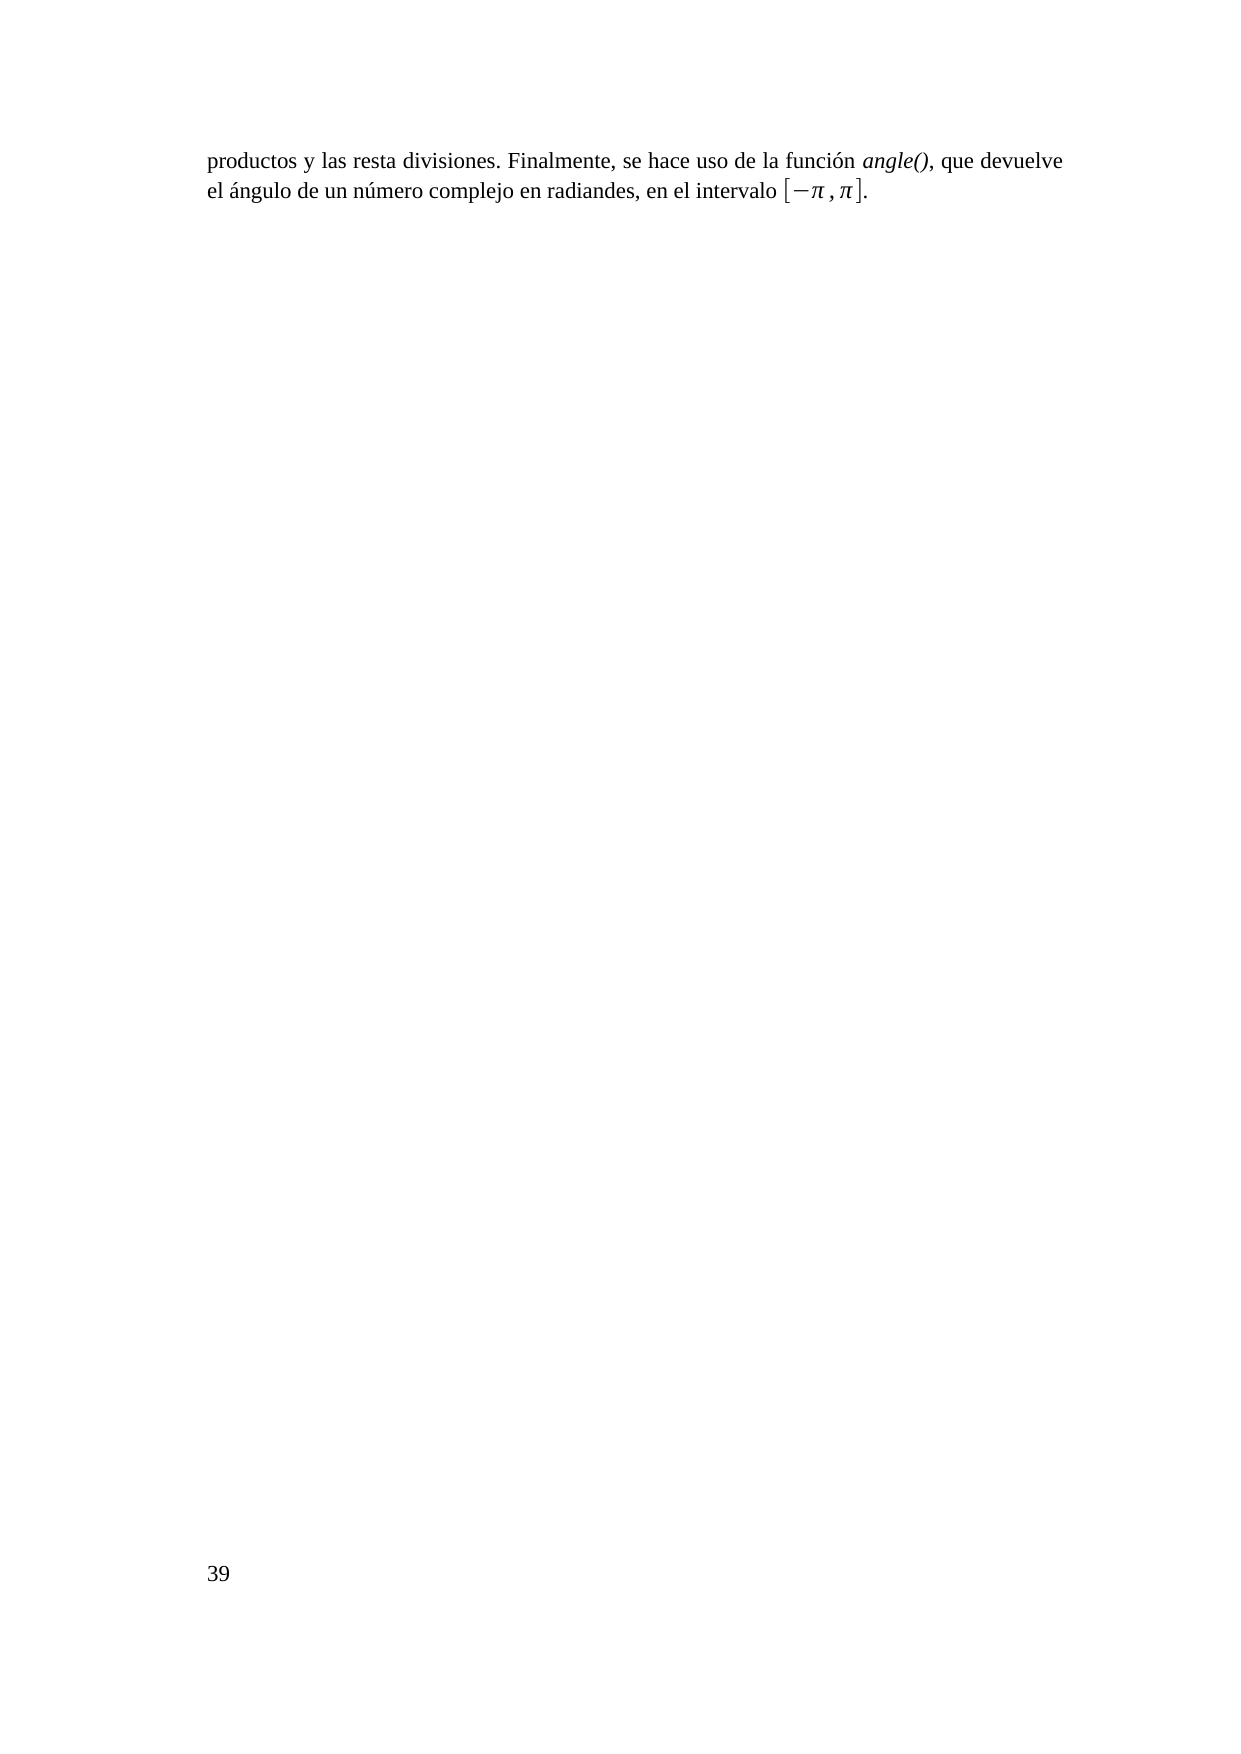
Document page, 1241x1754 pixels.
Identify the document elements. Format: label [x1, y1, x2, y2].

text [207, 148, 1063, 204]
